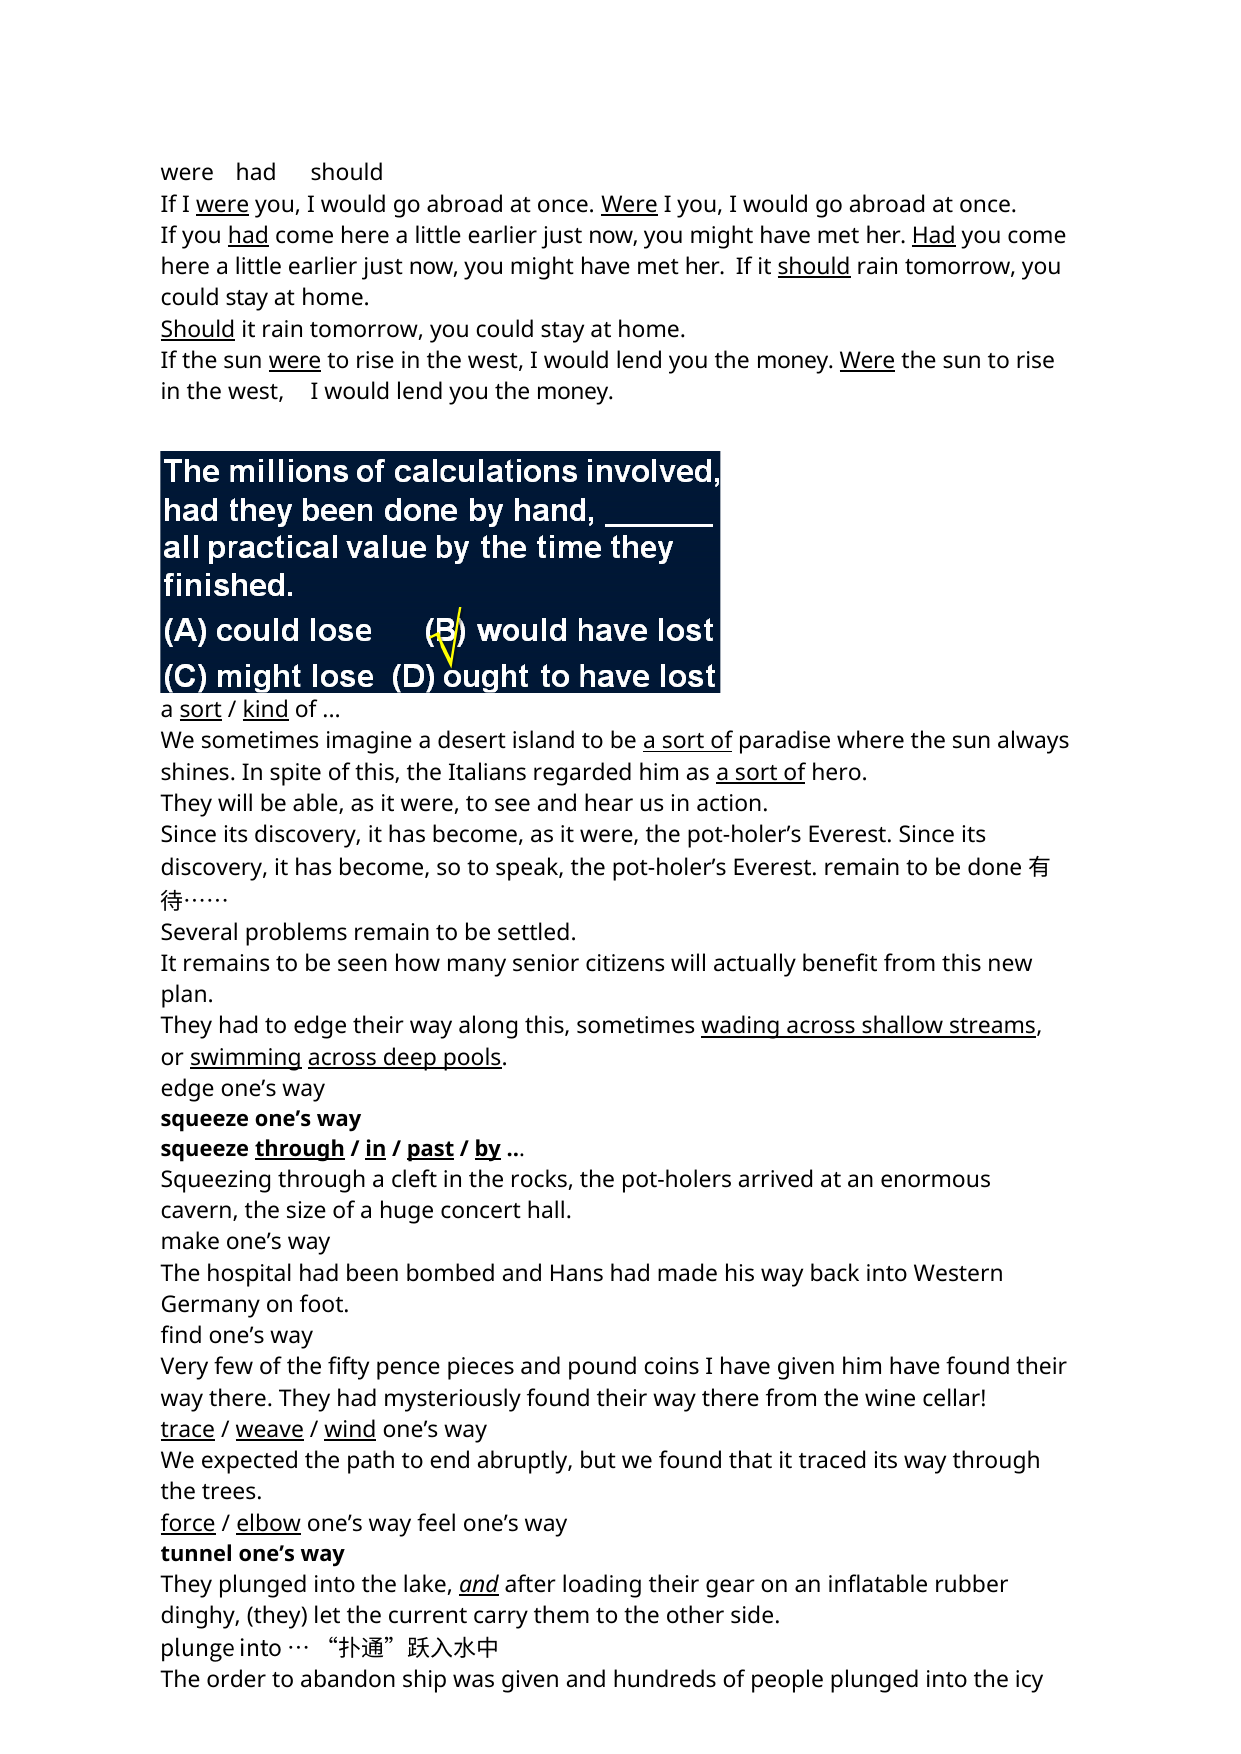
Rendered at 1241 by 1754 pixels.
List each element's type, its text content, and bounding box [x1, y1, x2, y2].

text Several problems remain to be settled. [160, 916, 1071, 947]
text plunge into … “扑通”跃入水中 [160, 1630, 1071, 1663]
text were had should [160, 156, 1071, 187]
text tunnel one’s way [160, 1538, 1071, 1568]
text edge one’s way [160, 1072, 1071, 1103]
text force / elbow one’s way feel one’s way [160, 1507, 1071, 1538]
text squeeze one’s way [160, 1103, 1071, 1133]
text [160, 1663, 1071, 1694]
text make one’s way [160, 1225, 1071, 1257]
text Since its discovery, it has become, as it were, the pot-holer’s Everest. Since its discovery, it has become, so to speak, the pot-holer’s Everest. remain to be done 有待…… [160, 818, 1071, 916]
text Very few of the fifty pence pieces and pound coins I have given him have found their way there. They had mysteriously found their way there from the wine cellar! [160, 1350, 1071, 1413]
text The hospital had been bombed and Hans had made his way back into Western Germany on foot. [160, 1257, 1071, 1319]
text Should it rain tomorrow, you could stay at home. [160, 312, 1071, 344]
text Squeezing through a cleft in the rocks, the pot-holers arrived at an enormous cavern, the size of a huge concert hall. [160, 1163, 1071, 1225]
picture [160, 451, 721, 693]
text It remains to be seen how many senior citizens will actually benefit from this new plan. [160, 947, 1071, 1009]
text They plunged into the lake, and after loading their gear on an inflatable rubber dinghy, (they) let the current carry them to the other side. [160, 1568, 1071, 1630]
text They will be able, as it were, to see and hear us in action. [160, 787, 1071, 818]
text If you had come here a little earlier just now, you might have met her. Had you come here a little earlier just now, you might have met her. If it should rain tomorrow, you could stay at home. [160, 219, 1071, 312]
text They had to edge their way along this, sometimes wading across shallow streams, or swimming across deep pools. [160, 1009, 1071, 1072]
text a sort / kind of ... [160, 693, 1071, 724]
text We sometimes imagine a desert island to be a sort of paradise where the sun always shines. In spite of this, the Italians regarded him as a sort of hero. [160, 724, 1071, 787]
text find one’s way [160, 1319, 1071, 1350]
text trace / weave / wind one’s way [160, 1413, 1071, 1444]
text squeeze through / in / past / by ... [160, 1133, 1071, 1163]
text If the sun were to rise in the west, I would lend you the money. Were the sun to rise in the west, I would lend you the money. [160, 344, 1071, 406]
text If I were you, I would go abroad at once. Were I you, I would go abroad at once. [160, 187, 1071, 219]
text We expected the path to end abruptly, but we found that it traced its way through the trees. [160, 1444, 1071, 1507]
